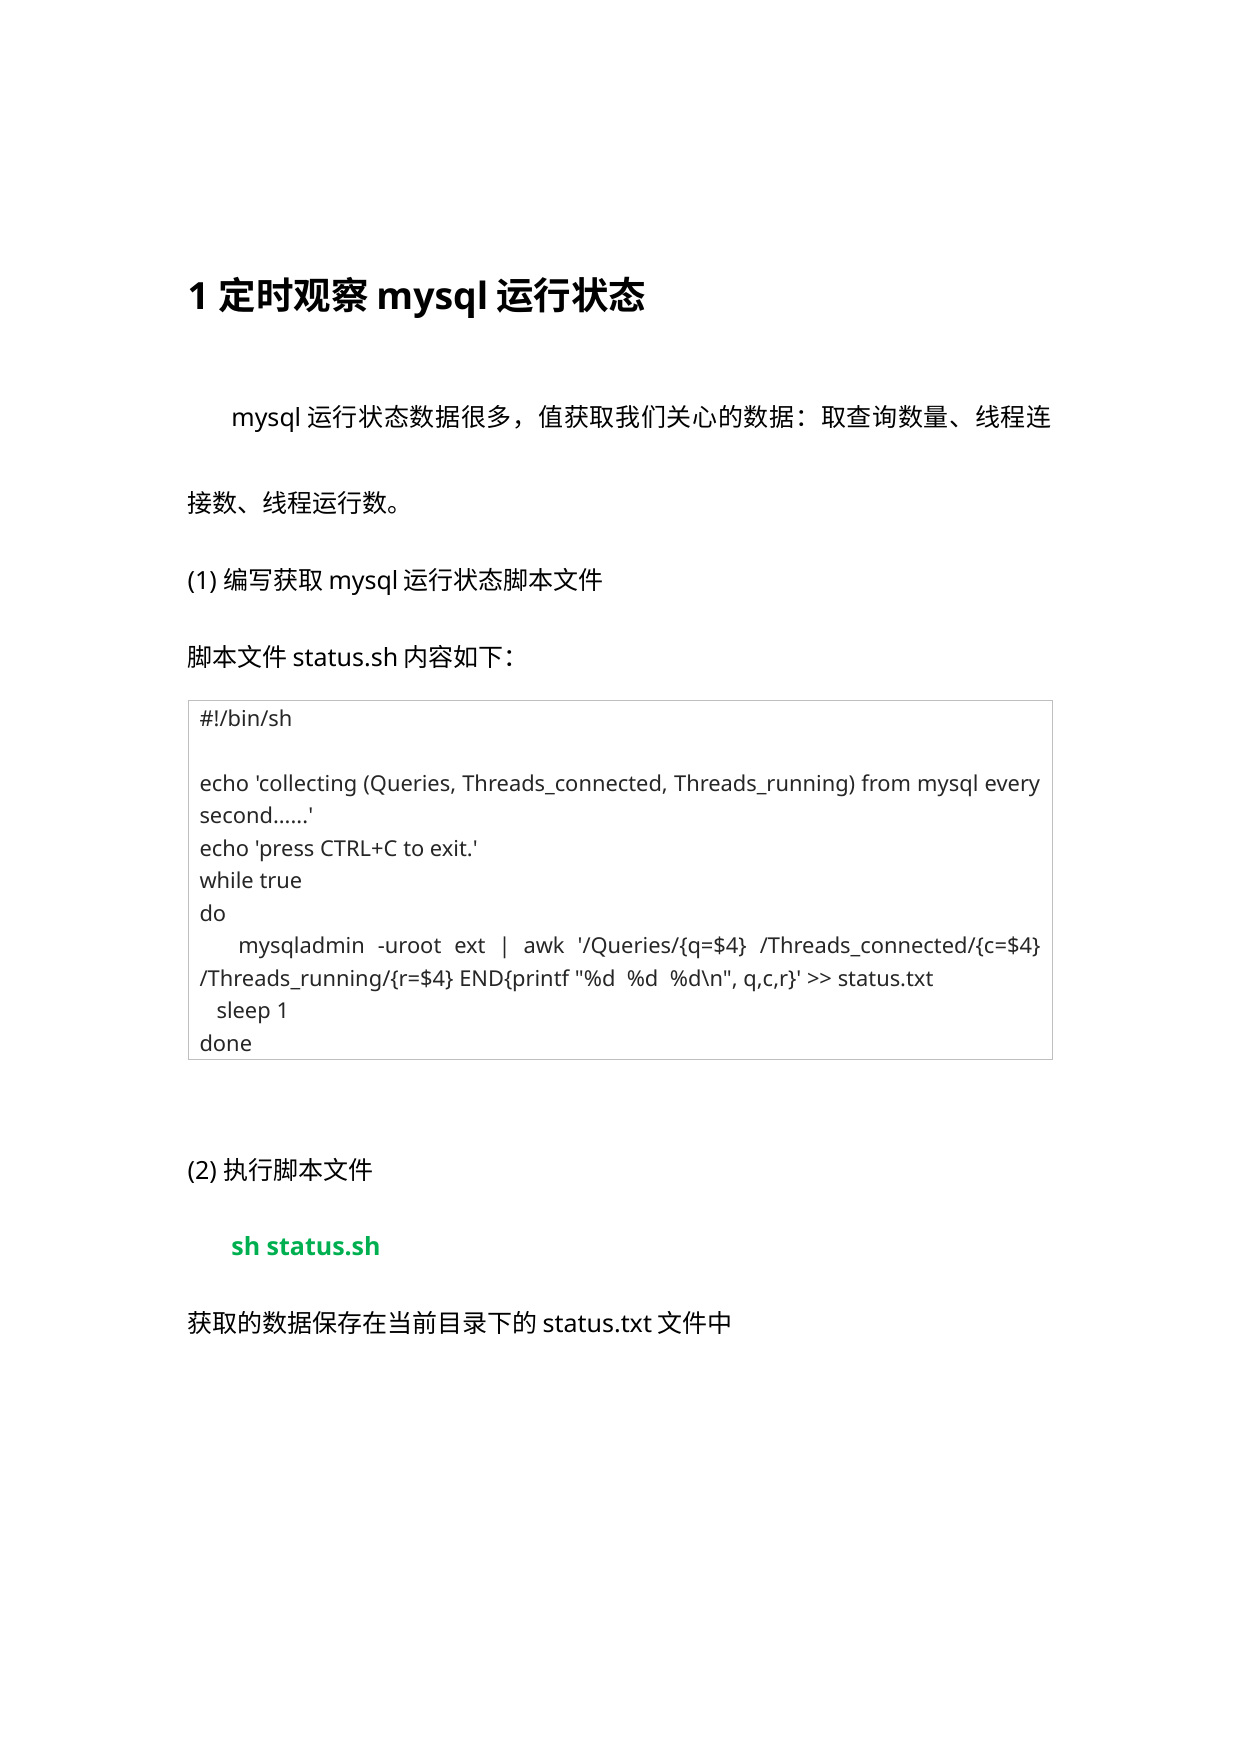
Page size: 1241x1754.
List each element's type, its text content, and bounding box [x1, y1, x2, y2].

subtitle 1 定时观察mysql运行状态 [187, 261, 1053, 326]
table_header #!/bin/sh echo 'collecting (Queries, Threads_connected, Threads_running) from mysql every second......' echo 'press CTRL+C to exit.' while true do mysqladmin -uroot ext | awk '/Queries/{q=$4} /Threads_connected/{c=$4} /Threads_running/{r=$4} END{printf "%d %d %d\n", q,c,r}' >> status.txt sleep 1 done [189, 701, 1052, 1059]
text mysql运行状态数据很多，值获取我们关心的数据：取查询数量、线程连接数、线程运行数。 [187, 383, 1053, 534]
text (2) 执行脚本文件 [187, 1136, 1053, 1201]
text sh status.sh [187, 1213, 1053, 1278]
text 脚本文件status.sh内容如下： [187, 623, 1053, 688]
text 获取的数据保存在当前目录下的status.txt文件中 [187, 1289, 1053, 1354]
text (1) 编写获取mysql运行状态脚本文件 [187, 546, 1053, 611]
